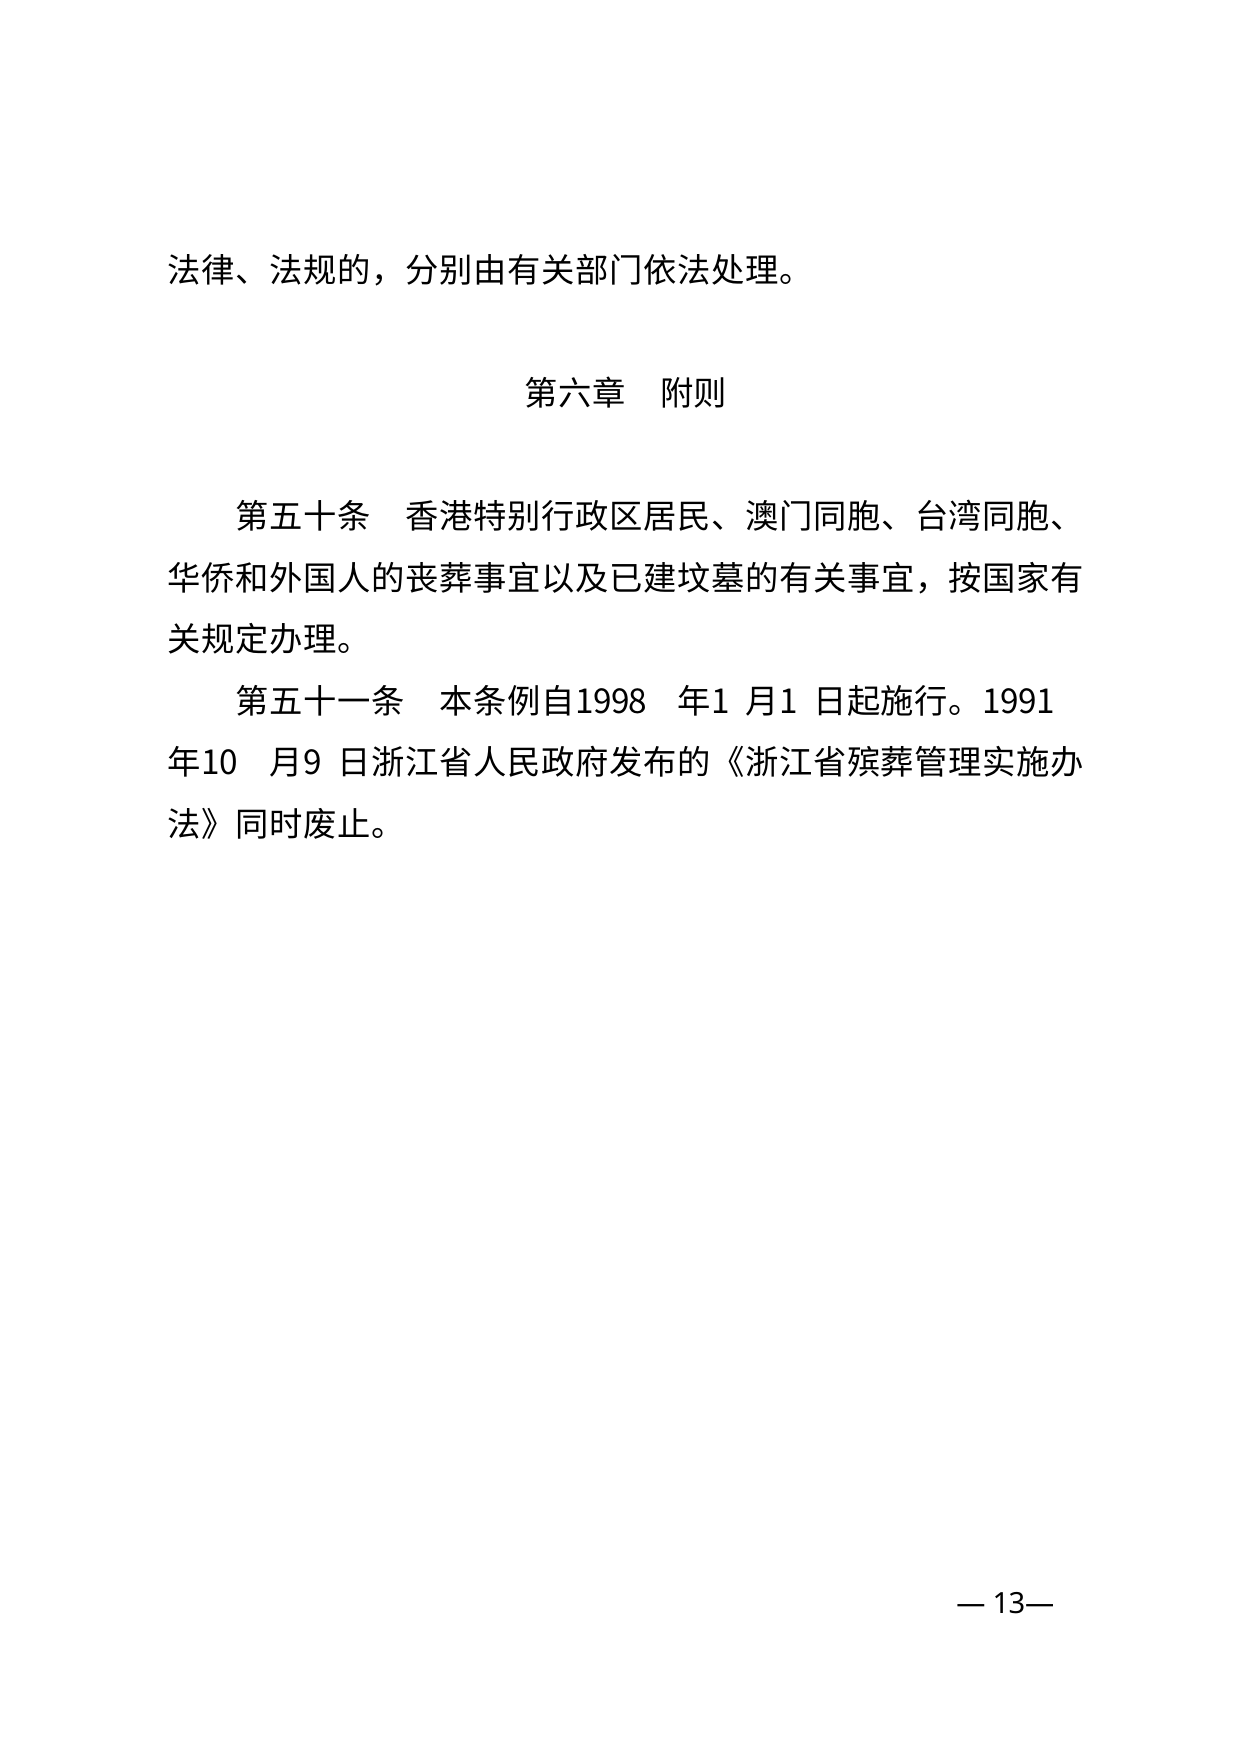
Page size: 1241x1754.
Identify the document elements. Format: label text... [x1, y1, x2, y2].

text 第五十一条 本条例自1998年1月1日起施行。1991年10月9日浙江省人民政府发布的《浙江省殡葬管理实施办法》同时废止。 [168, 668, 1084, 852]
text 第五十条 香港特别行政区居民、澳门同胞、台湾同胞、华侨和外国人的丧葬事宜以及已建坟墓的有关事宜，按国家有关规定办理。 [168, 483, 1084, 668]
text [168, 238, 1084, 299]
text 第六章 附则 [168, 361, 1084, 422]
